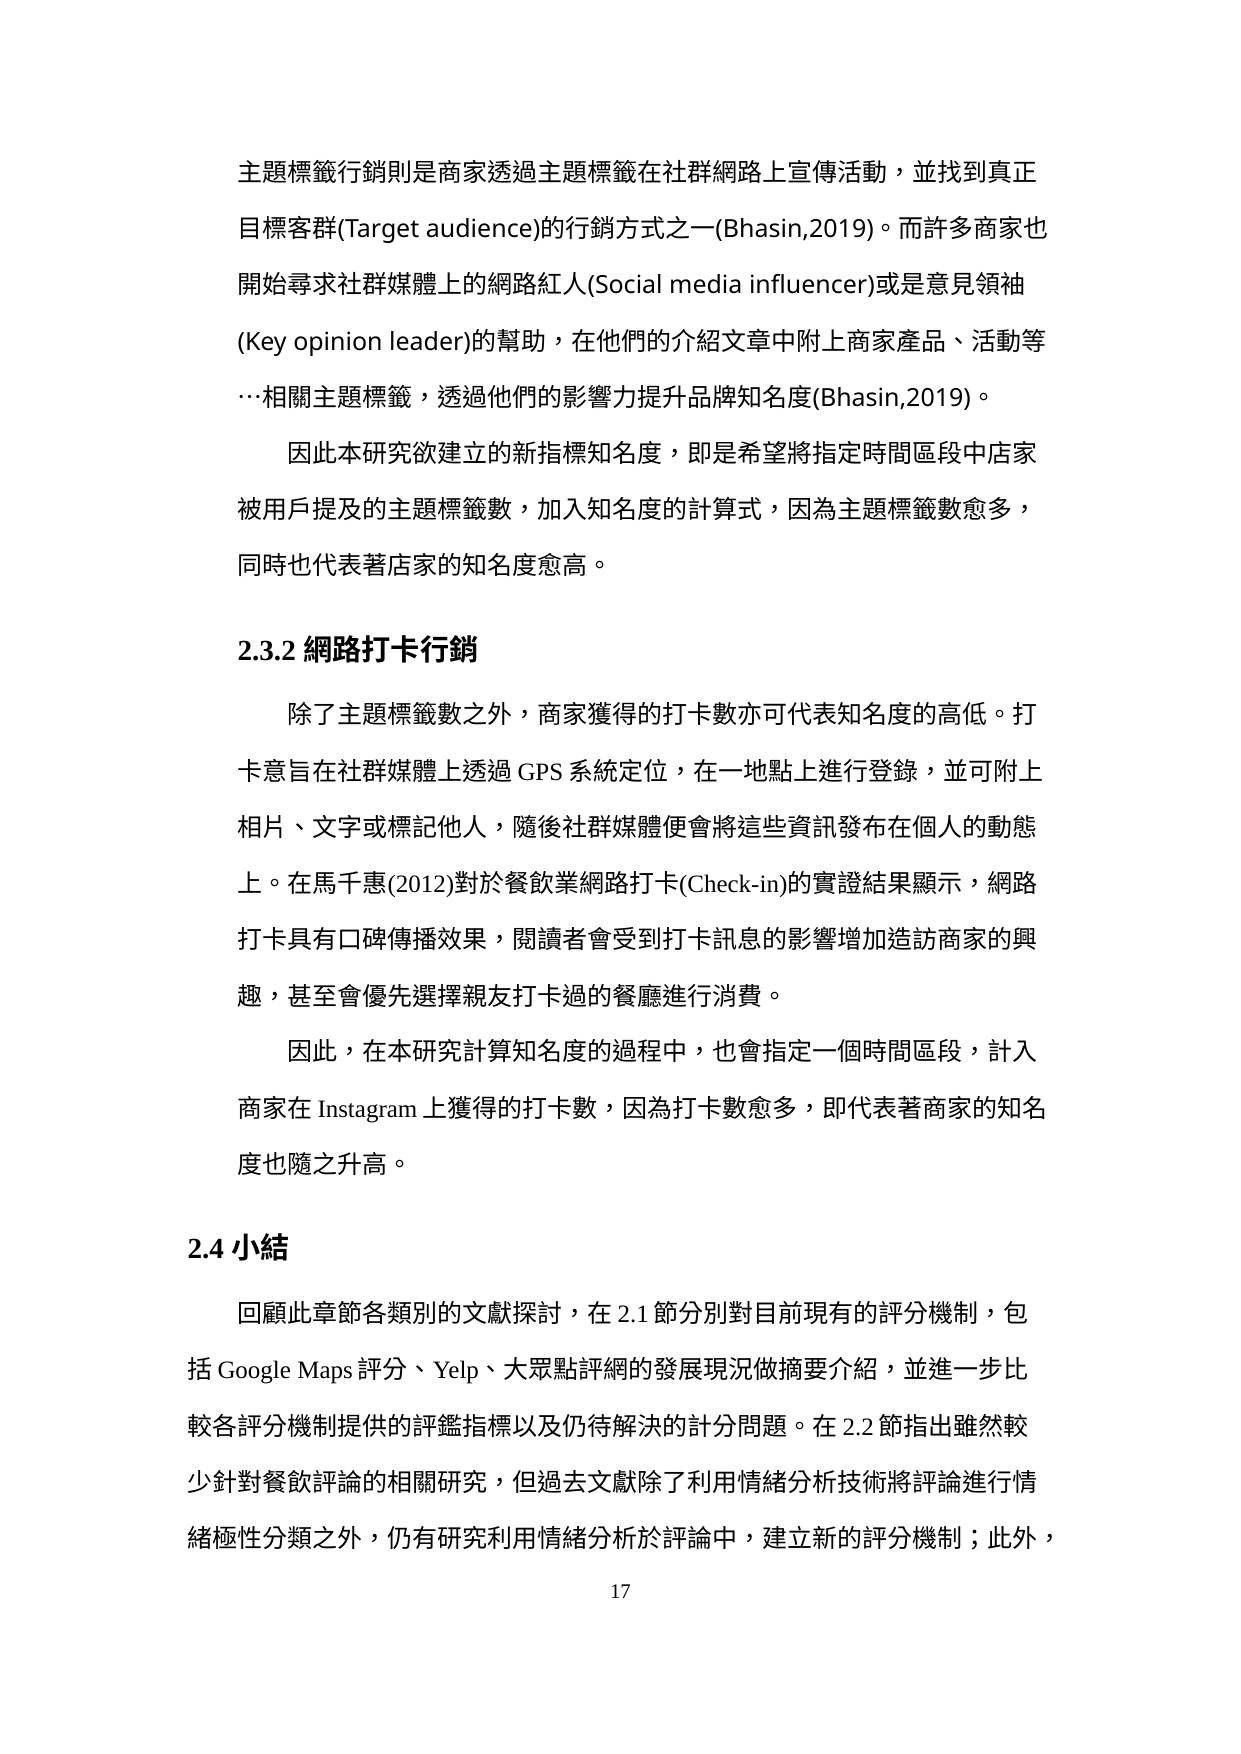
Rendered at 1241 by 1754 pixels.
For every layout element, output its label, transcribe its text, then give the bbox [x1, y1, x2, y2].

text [237, 152, 1053, 414]
text 因此，在本研究計算知名度的過程中，也會指定一個時間區段，計入商家在Instagram上獲得的打卡數，因為打卡數愈多，即代表著商家的知名度也隨之升高。 [237, 1031, 1053, 1181]
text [187, 1293, 1053, 1556]
text 除了主題標籤數之外，商家獲得的打卡數亦可代表知名度的高低。打卡意旨在社群媒體上透過GPS系統定位，在一地點上進行登錄，並可附上相片、文字或標記他人，隨後社群媒體便會將這些資訊發布在個人的動態上。在馬千惠(2012)對於餐飲業網路打卡(Check-in)的實證結果顯示，網路打卡具有口碑傳播效果，閱讀者會受到打卡訊息的影響增加造訪商家的興趣，甚至會優先選擇親友打卡過的餐廳進行消費。 [237, 694, 1053, 1013]
text 因此本研究欲建立的新指標知名度，即是希望將指定時間區段中店家被用戶提及的主題標籤數，加入知名度的計算式，因為主題標籤數愈多，同時也代表著店家的知名度愈高。 [237, 432, 1053, 582]
text 2.4 小結 [187, 1209, 1053, 1284]
text 2.3.2 網路打卡行銷 [187, 610, 1053, 685]
